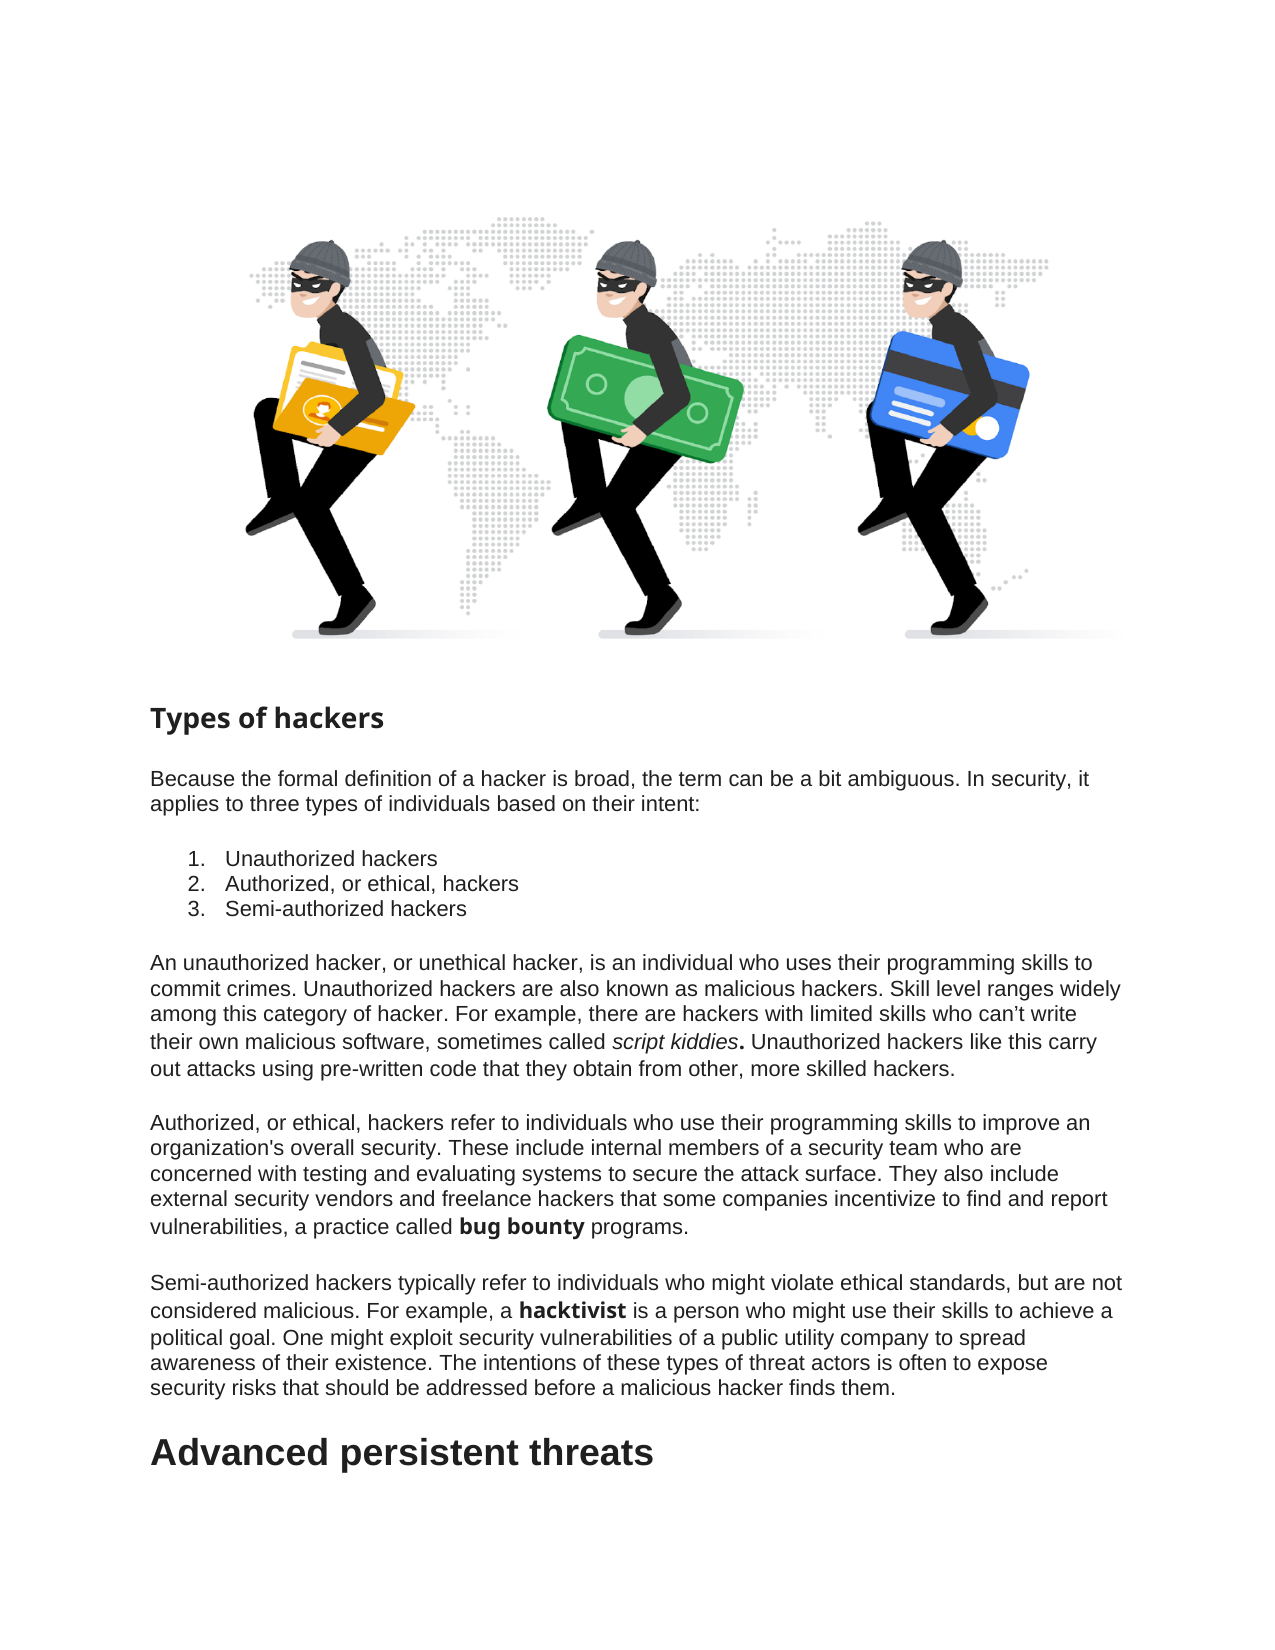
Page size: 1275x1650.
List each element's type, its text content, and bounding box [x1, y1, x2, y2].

text Types of hackers [150, 699, 1125, 737]
text Semi-authorized hackers typically refer to individuals who might violate ethical standards, but are not considered malicious. For example, a hacktivist is a person who might use their skills to achieve a political goal. One might exploit security vulnerabilities of a public utility company to spread awareness of their existence. The intentions of these types of threat actors is often to expose security risks that should be addressed before a malicious hacker finds them. [150, 1270, 1125, 1401]
text An unauthorized hacker, or unethical hacker, is an individual who uses their programming skills to commit crimes. Unauthorized hackers are also known as malicious hackers. Skill level ranges widely among this category of hacker. For example, there are hackers with limited skills who can’t write their own malicious software, sometimes called script kiddies. Unauthorized hackers like this carry out attacks using pre-written code that they obtain from other, more skilled hackers. [150, 950, 1125, 1081]
list Unauthorized hackers [187, 846, 1125, 871]
text Authorized, or ethical, hackers refer to individuals who use their programming skills to improve an organization's overall security. These include internal members of a security team who are concerned with testing and evaluating systems to secure the attack surface. They also include external security vendors and freelance hackers that some companies incentivize to find and report vulnerabilities, a practice called bug bounty programs. [150, 1110, 1125, 1241]
picture [150, 150, 1125, 699]
list Authorized, or ethical, hackers [187, 871, 1125, 896]
text Advanced persistent threats [150, 1430, 1125, 1473]
text Because the formal definition of a hacker is broad, the term can be a bit ambiguous. In security, it applies to three types of individuals based on their intent: [150, 766, 1125, 816]
list Semi-authorized hackers [187, 896, 1125, 921]
